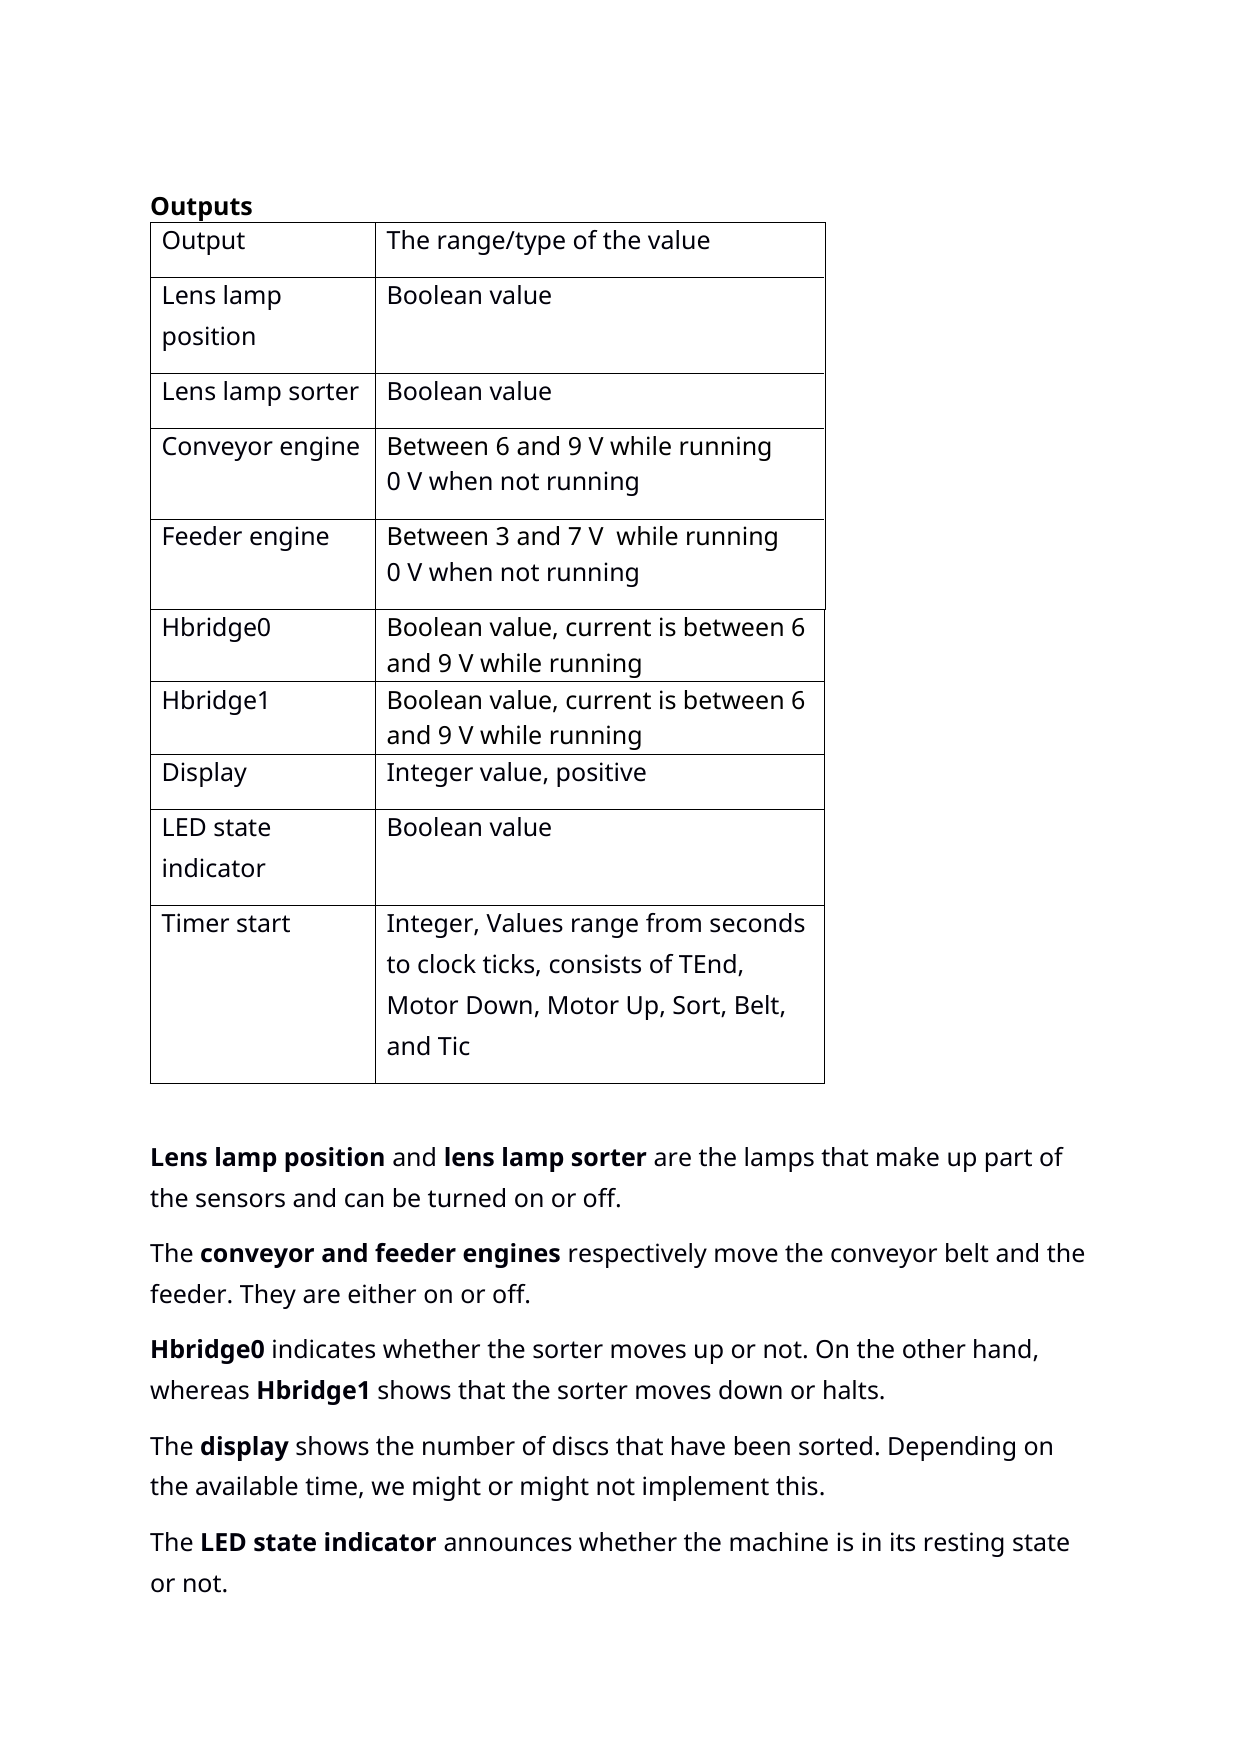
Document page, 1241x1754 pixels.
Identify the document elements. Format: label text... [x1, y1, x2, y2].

table_cell Conveyor engine [151, 429, 375, 518]
table_cell LED state indicator [151, 810, 375, 905]
table_cell Lens lamp sorter [151, 374, 375, 428]
text The LED state indicator announces whether the machine is in its resting state or not. [150, 1524, 1090, 1599]
table_cell Boolean value, current is between 6 and 9 V while running [376, 610, 824, 681]
table_cell Between 6 and 9 V while running 0 V when not running [376, 428, 825, 518]
table_cell Hbridge0 [151, 610, 375, 681]
table_cell Integer, Values range from seconds to clock ticks, consists of TEnd, Motor Down, Motor Up, Sort, Belt, and Tic [376, 906, 824, 1083]
table_cell Lens lamp position [151, 278, 375, 373]
table_cell Boolean value [376, 810, 824, 905]
table_cell Hbridge1 [151, 682, 375, 753]
table_cell Boolean value, current is between 6 and 9 V while running [376, 682, 824, 753]
table_cell Boolean value [376, 373, 825, 428]
table_header Output [151, 223, 375, 277]
text Lens lamp position and lens lamp sorter are the lamps that make up part of the sensors and can be turned on or off. [150, 1139, 1090, 1214]
text The display shows the number of discs that have been sorted. Depending on the available time, we might or might not implement this. [150, 1428, 1090, 1503]
table_cell Integer value, positive [376, 755, 824, 809]
text Hbridge0 indicates whether the sorter moves up or not. On the other hand, whereas Hbridge1 shows that the sorter moves down or halts. [150, 1332, 1090, 1407]
subtitle Outputs [150, 188, 1090, 222]
table_cell Display [151, 755, 375, 809]
table_cell Timer start [151, 906, 375, 1083]
table_cell Between 3 and 7 V while running 0 V when not running [376, 519, 825, 609]
table_header The range/type of the value [376, 223, 825, 277]
text The conveyor and feeder engines respectively move the conveyor belt and the feeder. They are either on or off. [150, 1236, 1090, 1311]
table_cell Feeder engine [151, 520, 375, 609]
table_cell Boolean value [376, 277, 825, 373]
